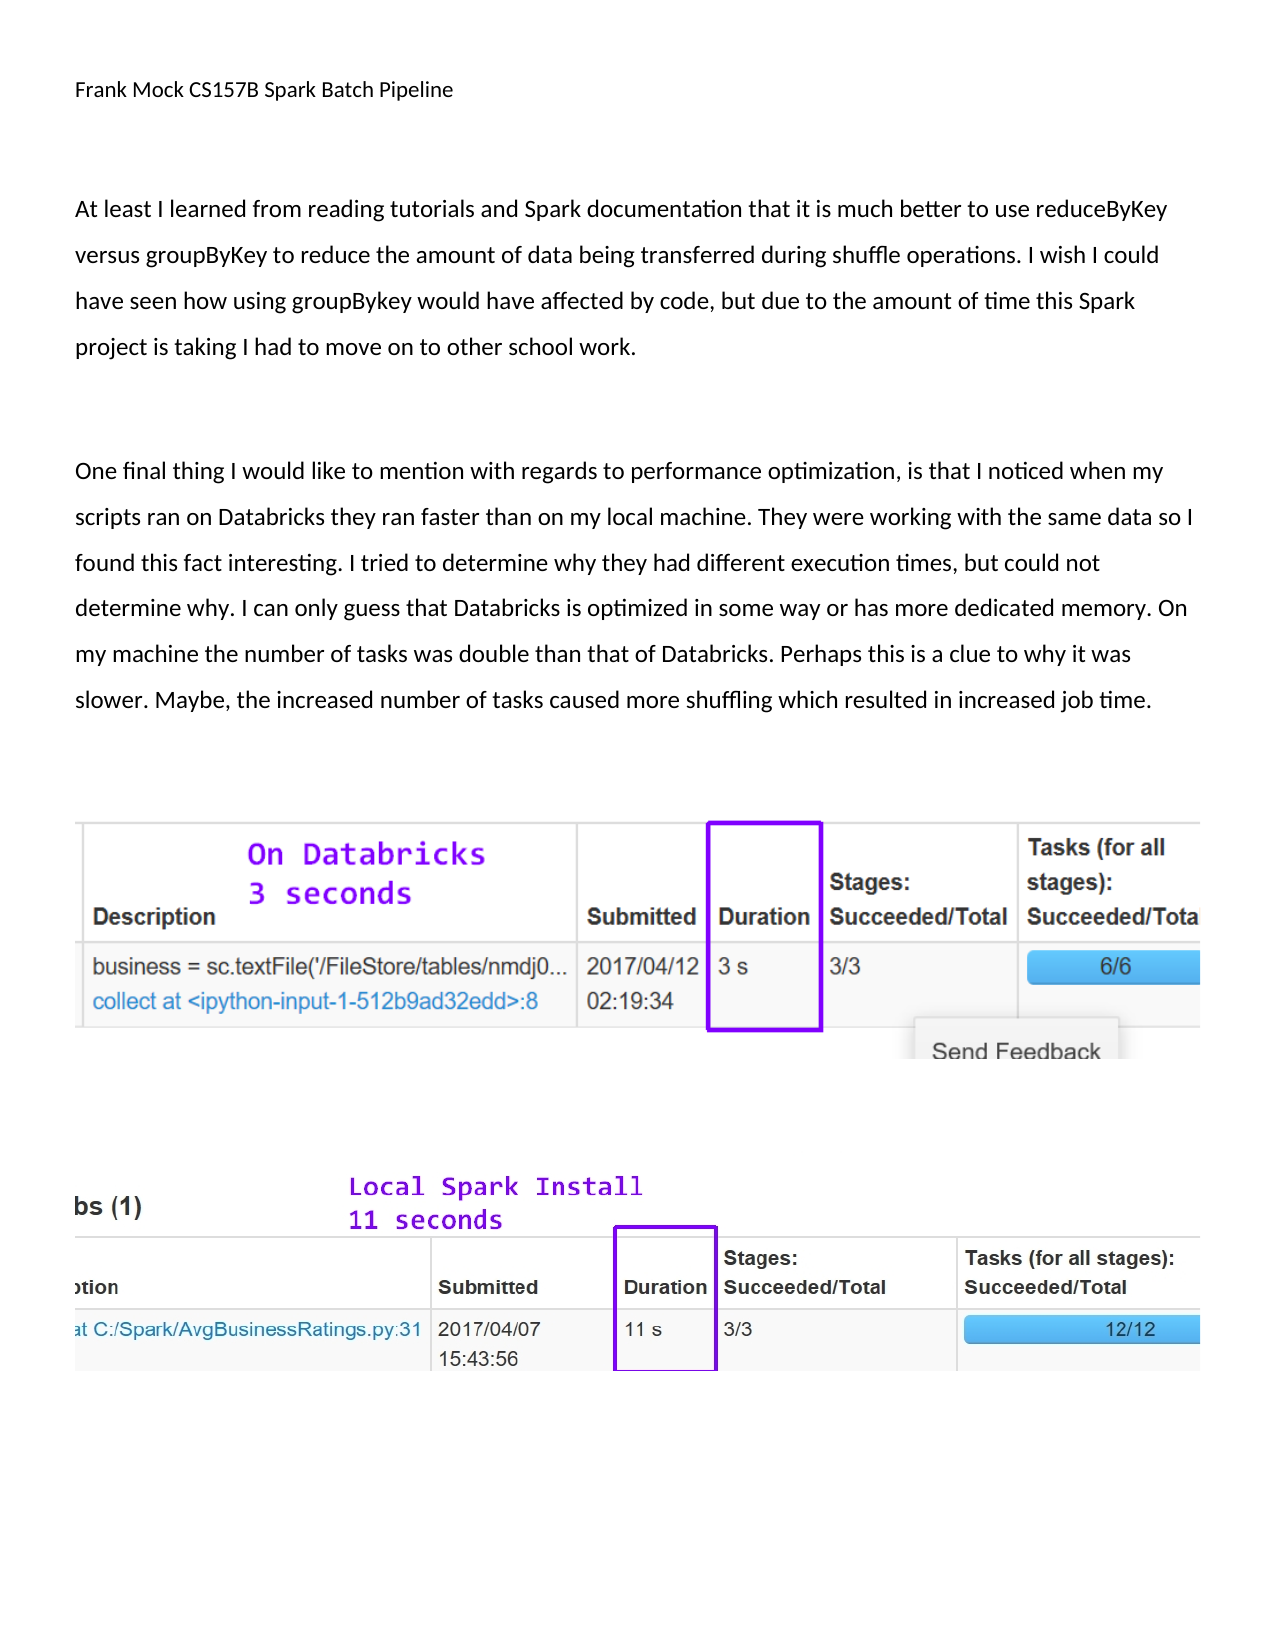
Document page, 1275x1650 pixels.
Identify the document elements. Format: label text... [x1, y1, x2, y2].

text At least I learned from reading tutorials and Spark documentation that it is much better to use reduceByKey versus groupByKey to reduce the amount of data being transferred during shuffle operations. I wish I could have seen how using groupBykey would have affected by code, but due to the amount of time this Spark project is taking I had to move on to other school work. [75, 193, 1200, 361]
picture [75, 1151, 1200, 1371]
picture [75, 808, 1200, 1059]
text One final thing I would like to mention with regards to performance optimization, is that I noticed when my scripts ran on Databricks they ran faster than on my local machine. They were working with the same data so I found this fact interesting. I tried to determine why they had different execution times, but could not determine why. I can only guess that Databricks is optimized in some way or has more dedicated memory. On my machine the number of tasks was double than that of Databricks. Perhaps this is a clue to why it was slower. Maybe, the increased number of tasks caused more shuffling which resulted in increased job time. [75, 455, 1200, 714]
